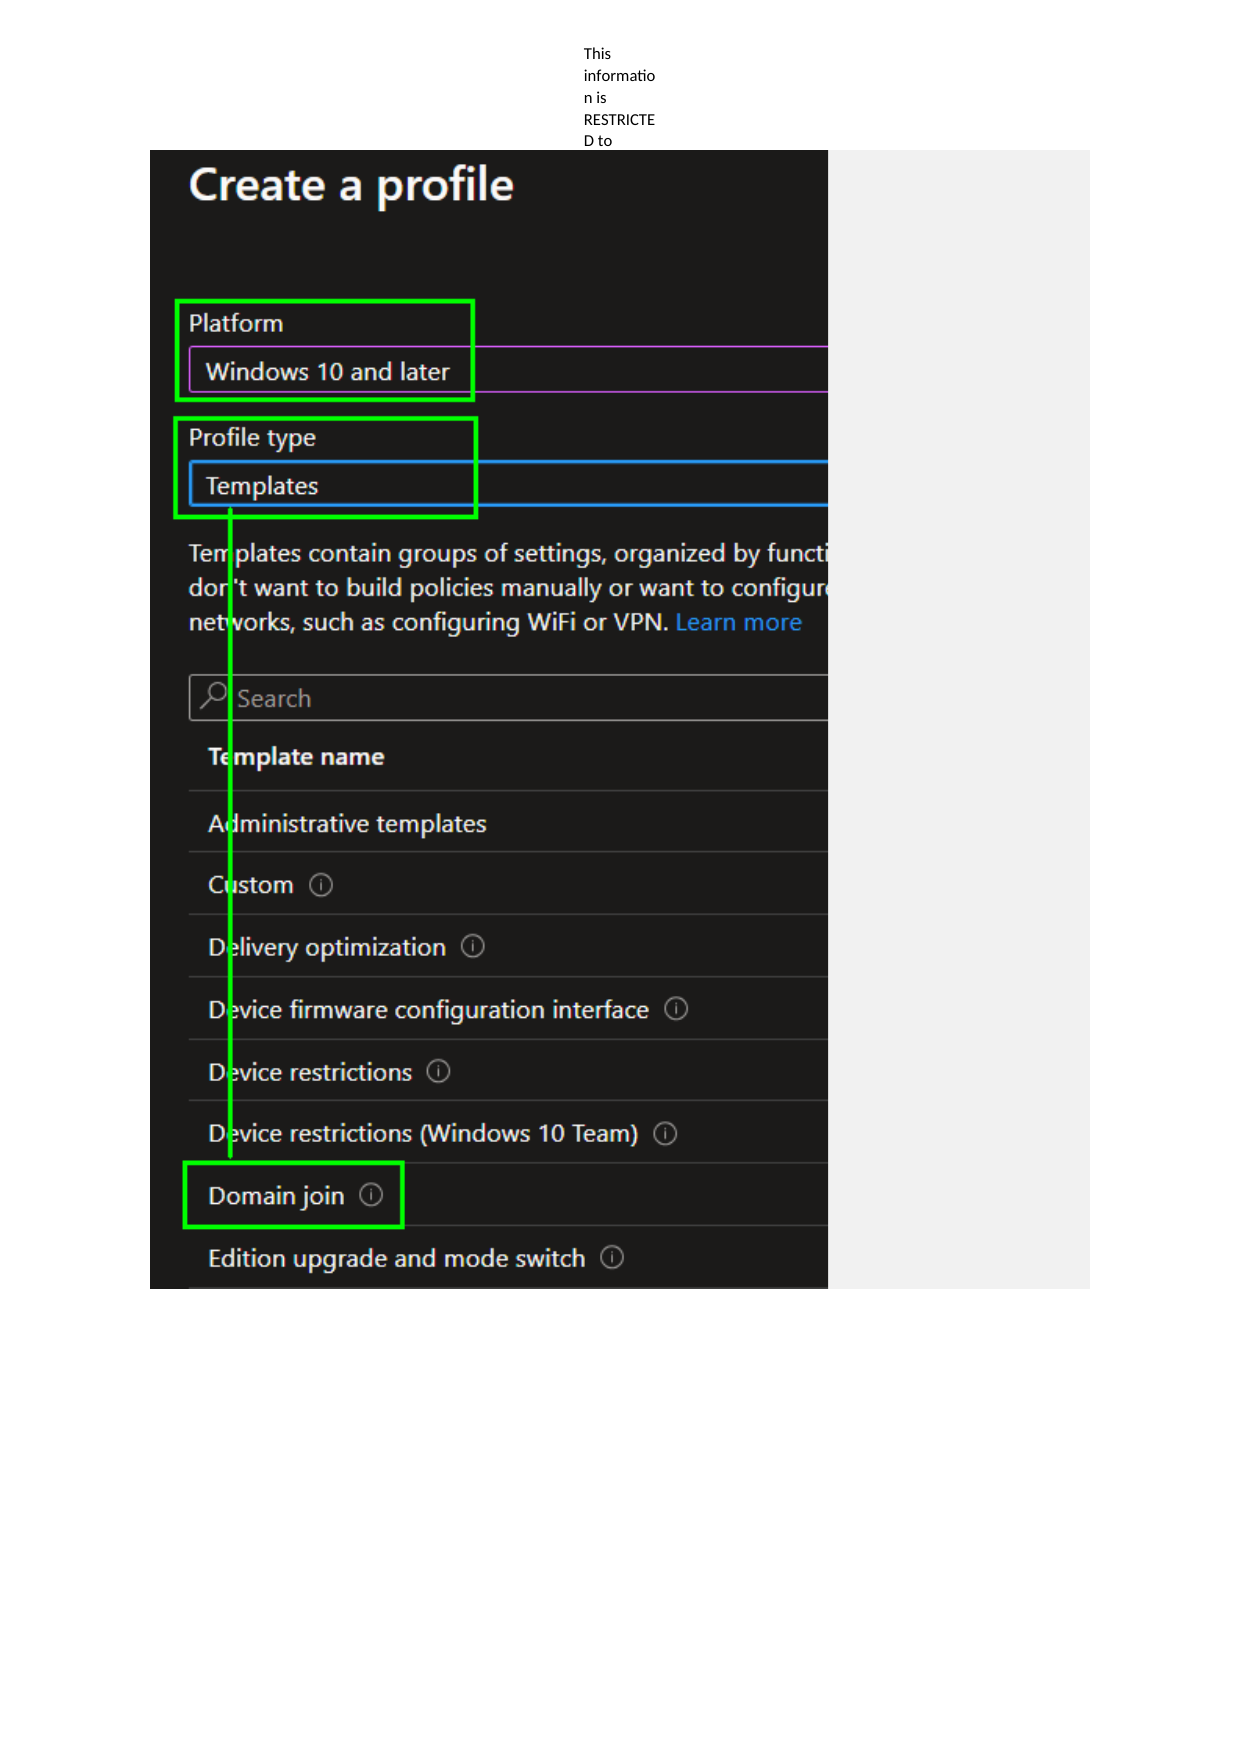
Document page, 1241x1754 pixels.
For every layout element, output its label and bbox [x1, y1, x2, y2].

picture [150, 150, 829, 1289]
